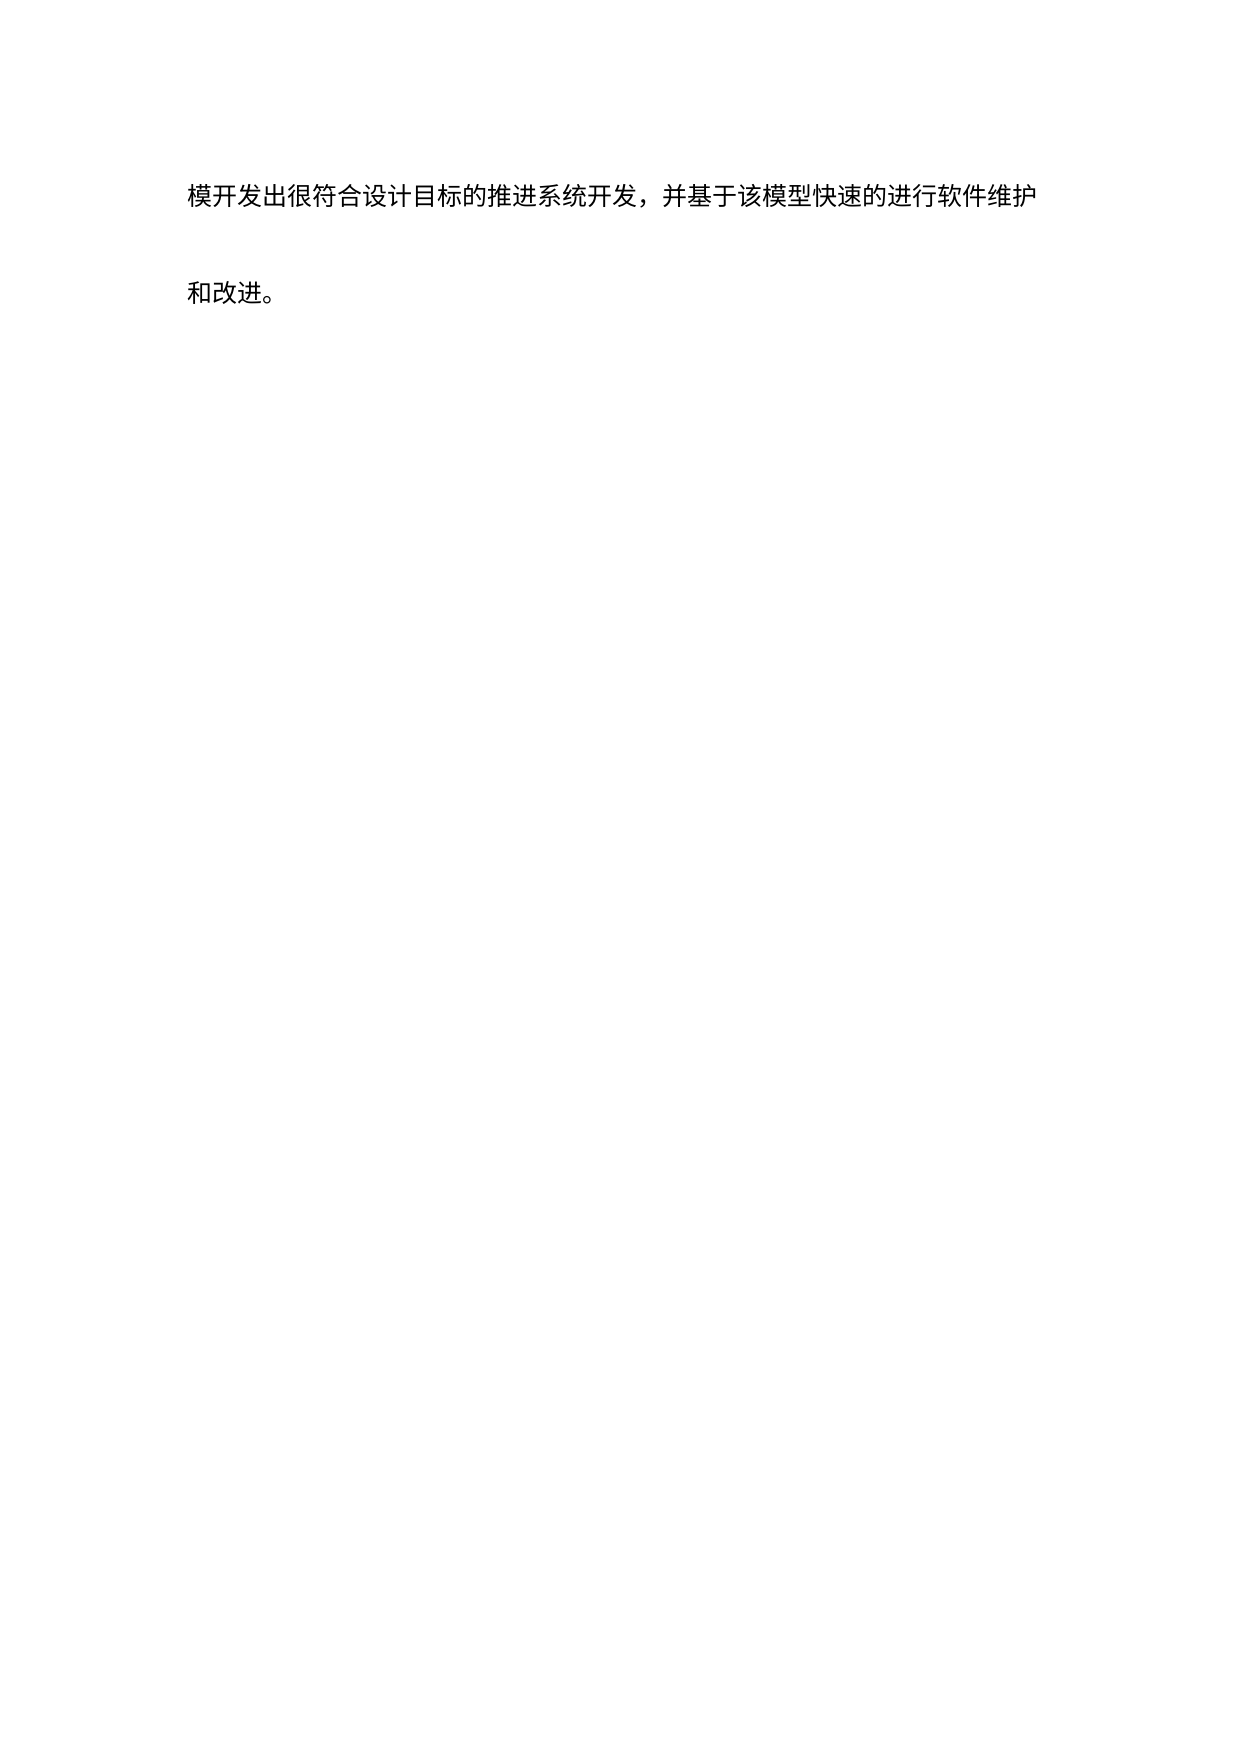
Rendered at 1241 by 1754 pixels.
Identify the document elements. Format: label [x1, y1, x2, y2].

text [187, 162, 1053, 324]
